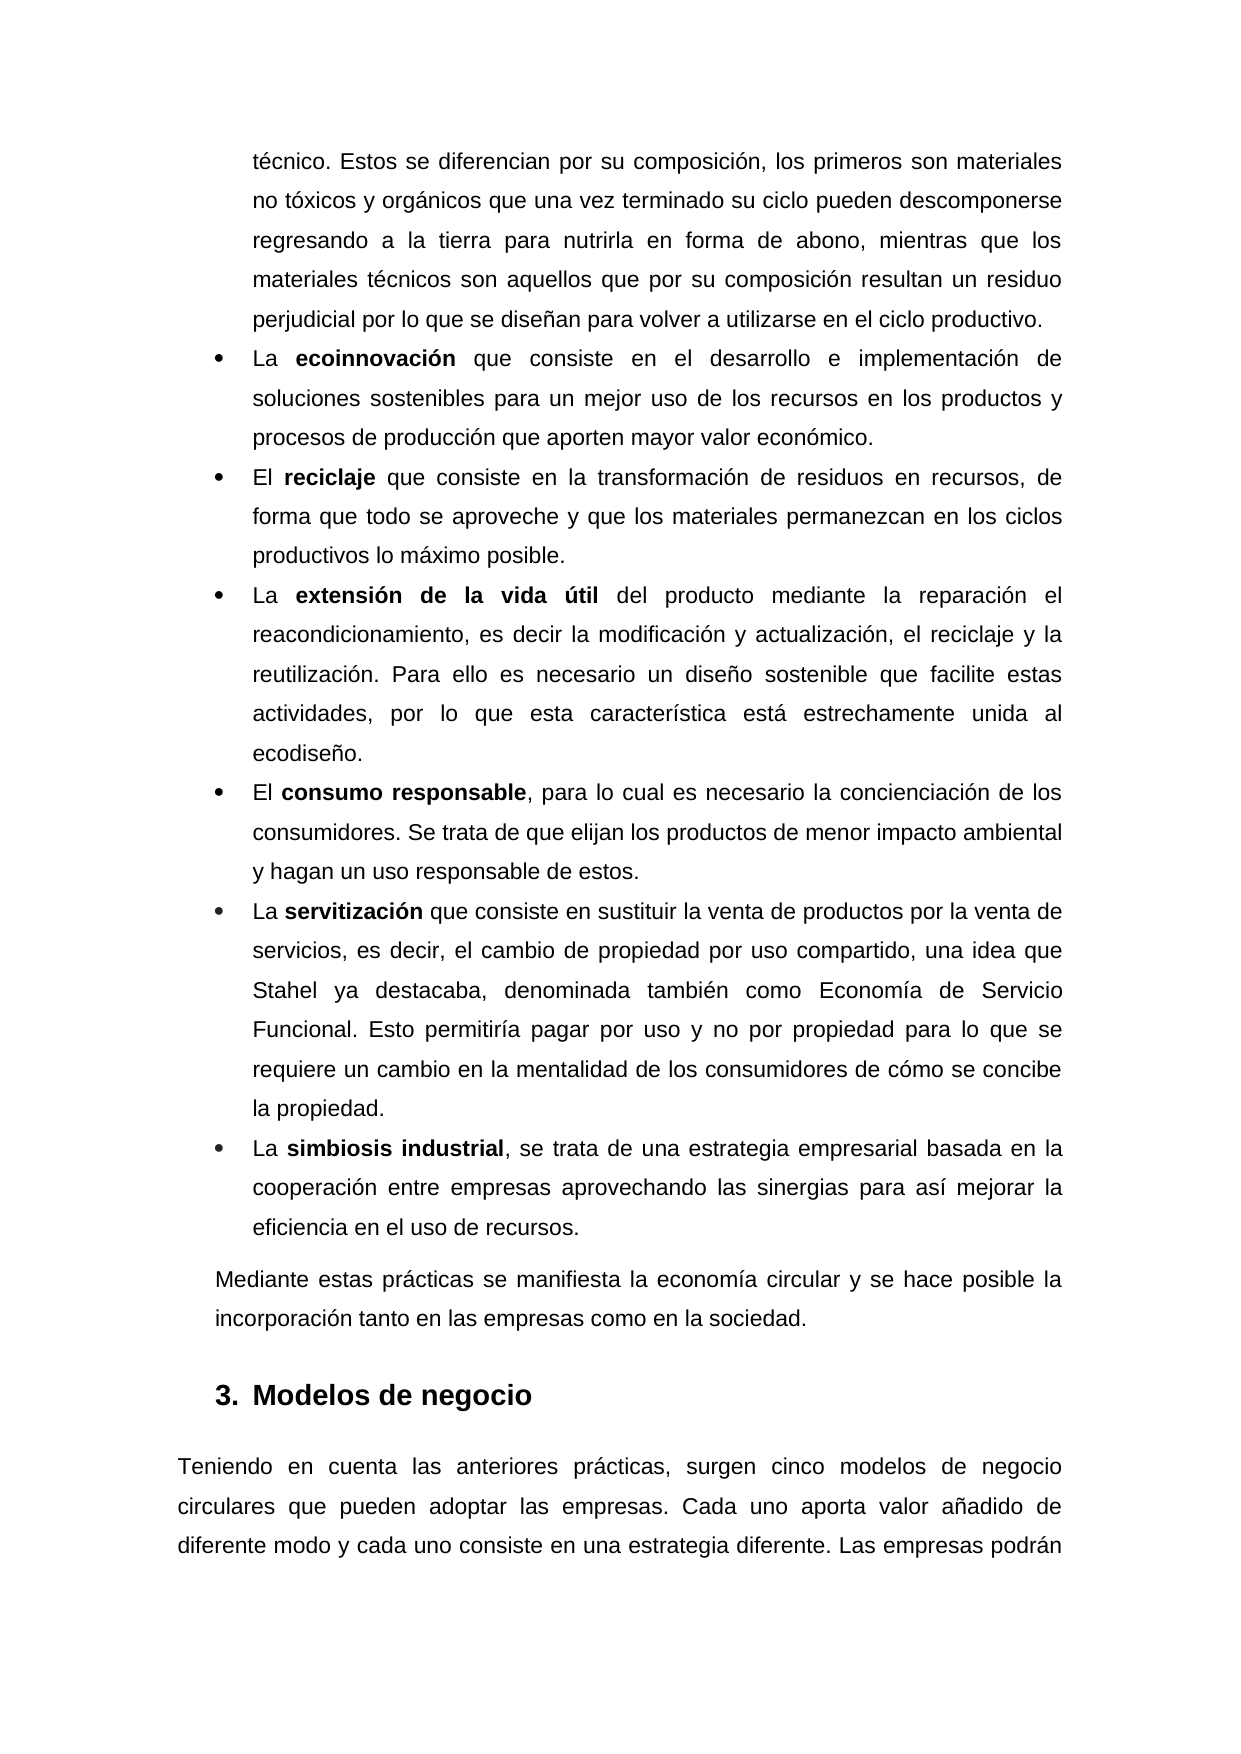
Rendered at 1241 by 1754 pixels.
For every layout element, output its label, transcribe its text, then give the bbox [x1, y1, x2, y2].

text Mediante estas prácticas se manifiesta la economía circular y se hace posible la incorporación tanto en las empresas como en la sociedad. [215, 1292, 1063, 1331]
subtitle Modelos de negocio [215, 1378, 1063, 1411]
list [215, 148, 1063, 332]
list El reciclaje que consiste en la transformación de residuos en recursos, de forma que todo se aproveche y que los materiales permanezcan en los ciclos productivos lo máximo posible. [215, 463, 1063, 569]
list La extensión de la vida útil del producto mediante la reparación el reacondicionamiento, es decir la modificación y actualización, el reciclaje y la reutilización. Para ello es necesario un diseño sostenible que facilite estas actividades, por lo que esta característica está estrechamente unida al ecodiseño. [215, 582, 1063, 766]
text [177, 1453, 1063, 1558]
list La simbiosis industrial, se trata de una estrategia empresarial basada en la cooperación entre empresas aprovechando las sinergias para así mejorar la eficiencia en el uso de recursos. [215, 1134, 1063, 1240]
list La ecoinnovación que consiste en el desarrollo e implementación de soluciones sostenibles para un mejor uso de los recursos en los productos y procesos de producción que aporten mayor valor económico. [215, 345, 1063, 450]
list La servitización que consiste en sustituir la venta de productos por la venta de servicios, es decir, el cambio de propiedad por uso compartido, una idea que Stahel ya destacaba, denominada también como Economía de Servicio Funcional. Esto permitiría pagar por uso y no por propiedad para lo que se requiere un cambio en la mentalidad de los consumidores de cómo se concibe la propiedad. [215, 898, 1063, 1121]
list El consumo responsable, para lo cual es necesario la concienciación de los consumidores. Se trata de que elijan los productos de menor impacto ambiental y hagan un uso responsable de estos. [215, 779, 1063, 884]
